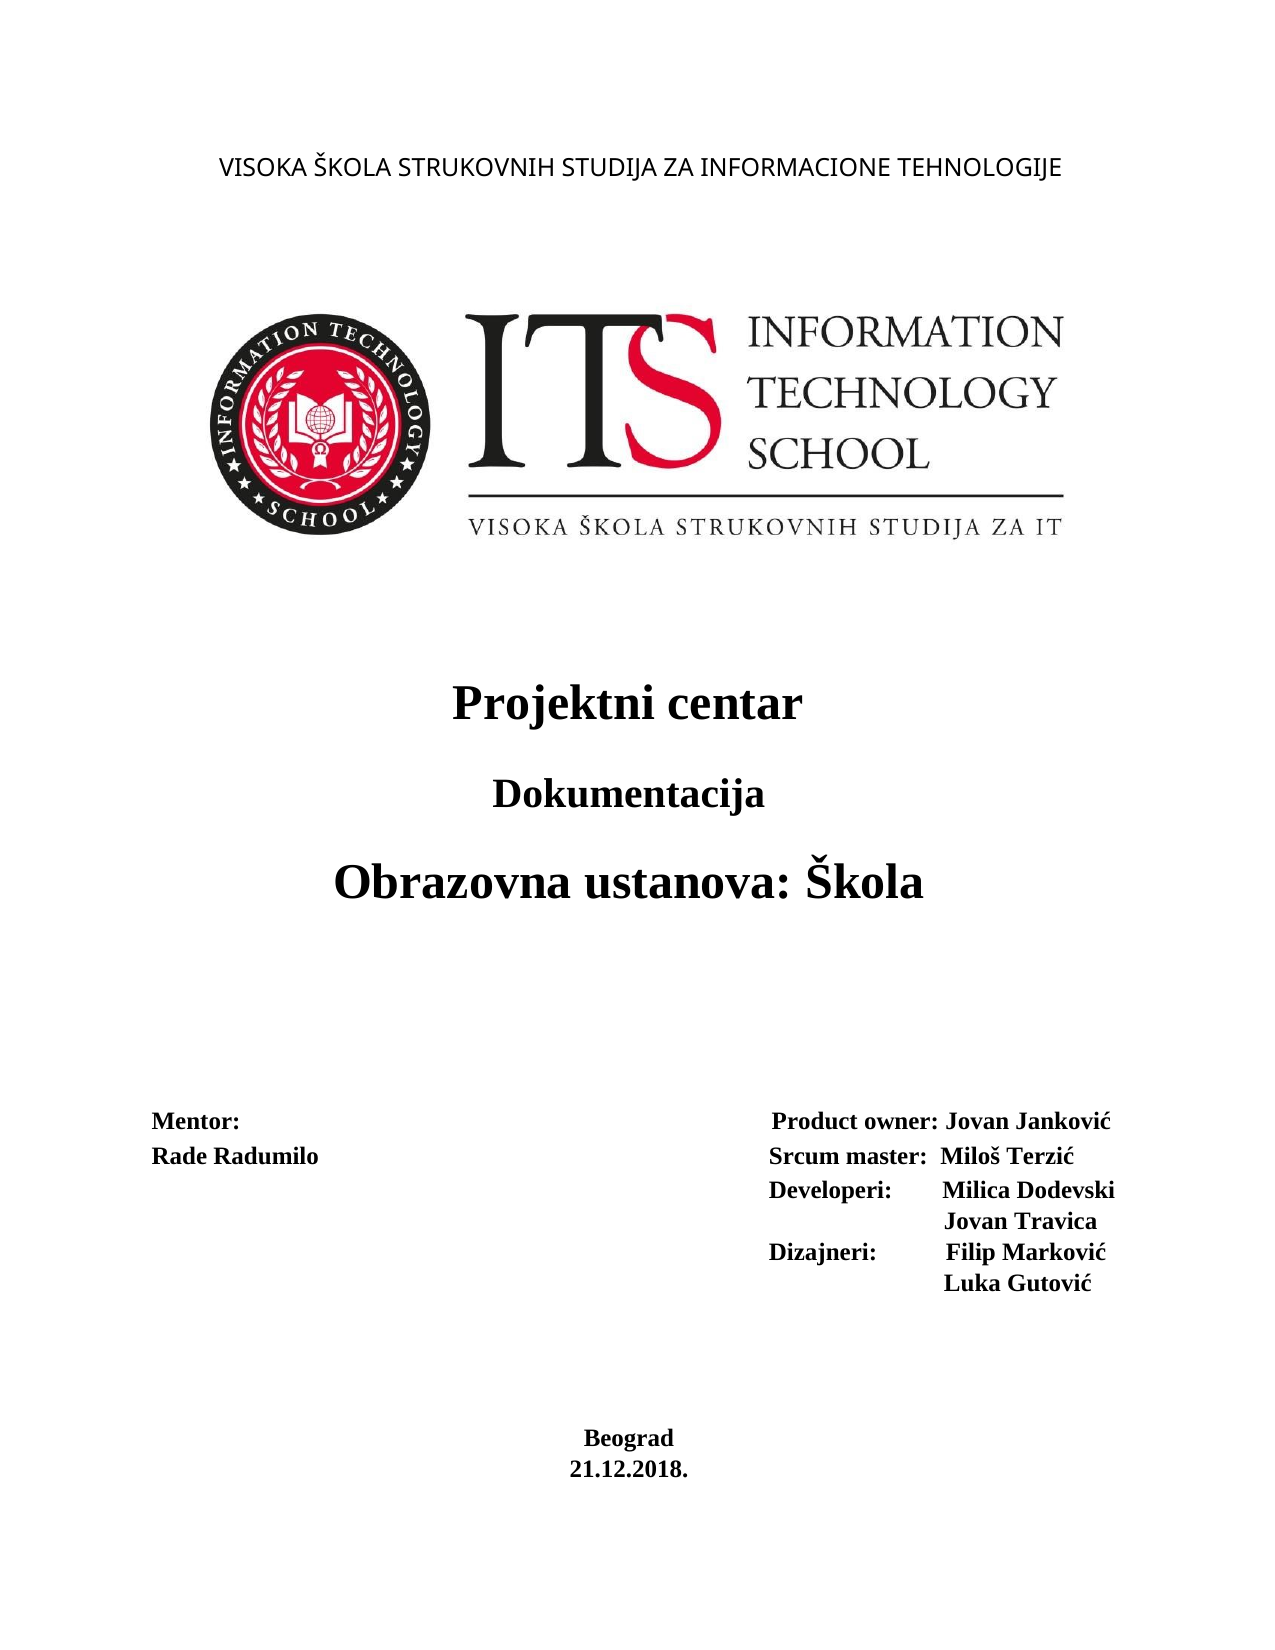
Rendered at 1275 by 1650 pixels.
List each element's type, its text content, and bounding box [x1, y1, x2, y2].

text Dizajneri: Filip Marković [151, 1237, 1125, 1266]
text Developeri: Milica Dodevski [151, 1175, 1125, 1204]
text Mentor: Product owner: Jovan Janković [151, 1106, 1114, 1135]
text VISOKA ŠKOLA STRUKOVNIH STUDIJA ZA INFORMACIONE TEHNOLOGIJE [156, 150, 1125, 184]
text 21.12.2018. [150, 1454, 1107, 1483]
text Beograd [150, 1423, 1107, 1452]
text Jovan Travica [151, 1206, 1125, 1235]
picture [187, 280, 1088, 562]
text Rade Radumilo Srcum master: Miloš Terzić [151, 1141, 1114, 1169]
text Obrazovna ustanova: Škola [150, 851, 1107, 909]
text Dokumentacija [150, 768, 1107, 816]
text Luka Gutović [151, 1268, 1125, 1297]
text Projektni centar [150, 673, 1106, 730]
